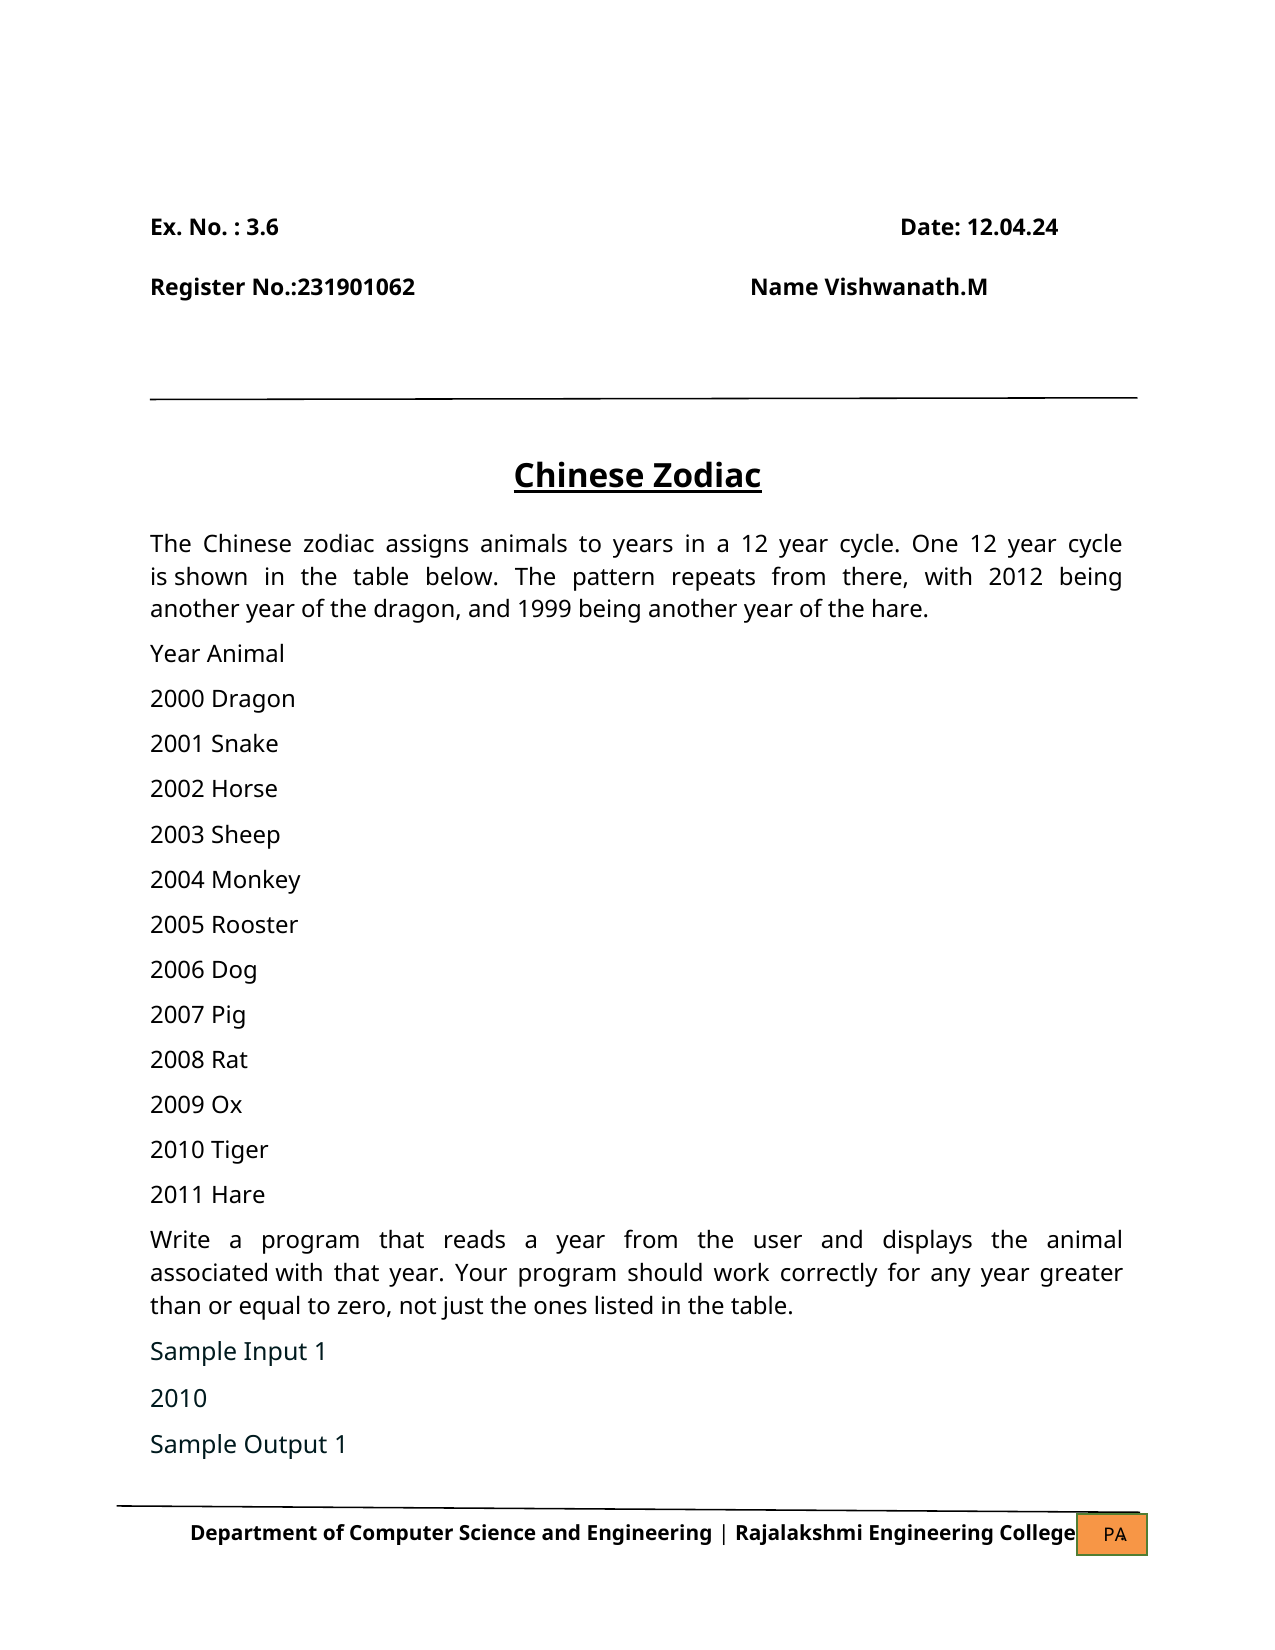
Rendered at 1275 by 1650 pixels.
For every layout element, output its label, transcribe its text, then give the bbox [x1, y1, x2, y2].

text 2011 Hare [150, 1178, 1125, 1211]
text The Chinese zodiac assigns animals to years in a 12 year cycle. One 12 year cycle is shown in the table below. The pattern repeats from there, with 2012 being another year of the dragon, and 1999 being another year of the hare. [150, 527, 1125, 624]
text Sample Output 1 [150, 1427, 1125, 1461]
text 2004 Monkey [150, 862, 1125, 895]
text Write a program that reads a year from the user and displays the animal associated with that year. Your program should work correctly for any year greater than or equal to zero, not just the ones listed in the table. [150, 1223, 1125, 1321]
text Ex. No. : 3.6 Date: 12.04.24 [150, 210, 1125, 242]
text 2005 Rooster [150, 908, 1125, 940]
text 2003 Sheep [150, 817, 1125, 850]
text 2010 [150, 1380, 1125, 1414]
text 2009 Ox [150, 1088, 1125, 1121]
text 2000 Dragon [150, 682, 1125, 715]
text Register No.:231901062 Name Vishwanath.M [150, 271, 1125, 302]
text 2001 Snake [150, 727, 1125, 760]
text 2002 Horse [150, 772, 1125, 805]
text 2007 Pig [150, 998, 1125, 1030]
text 2008 Rat [150, 1043, 1125, 1076]
text Sample Input 1 [150, 1334, 1125, 1368]
text 2010 Tiger [150, 1133, 1125, 1166]
text 2006 Dog [150, 953, 1125, 985]
text Chinese Zodiac [150, 452, 1125, 497]
text Year Animal [150, 637, 1125, 669]
